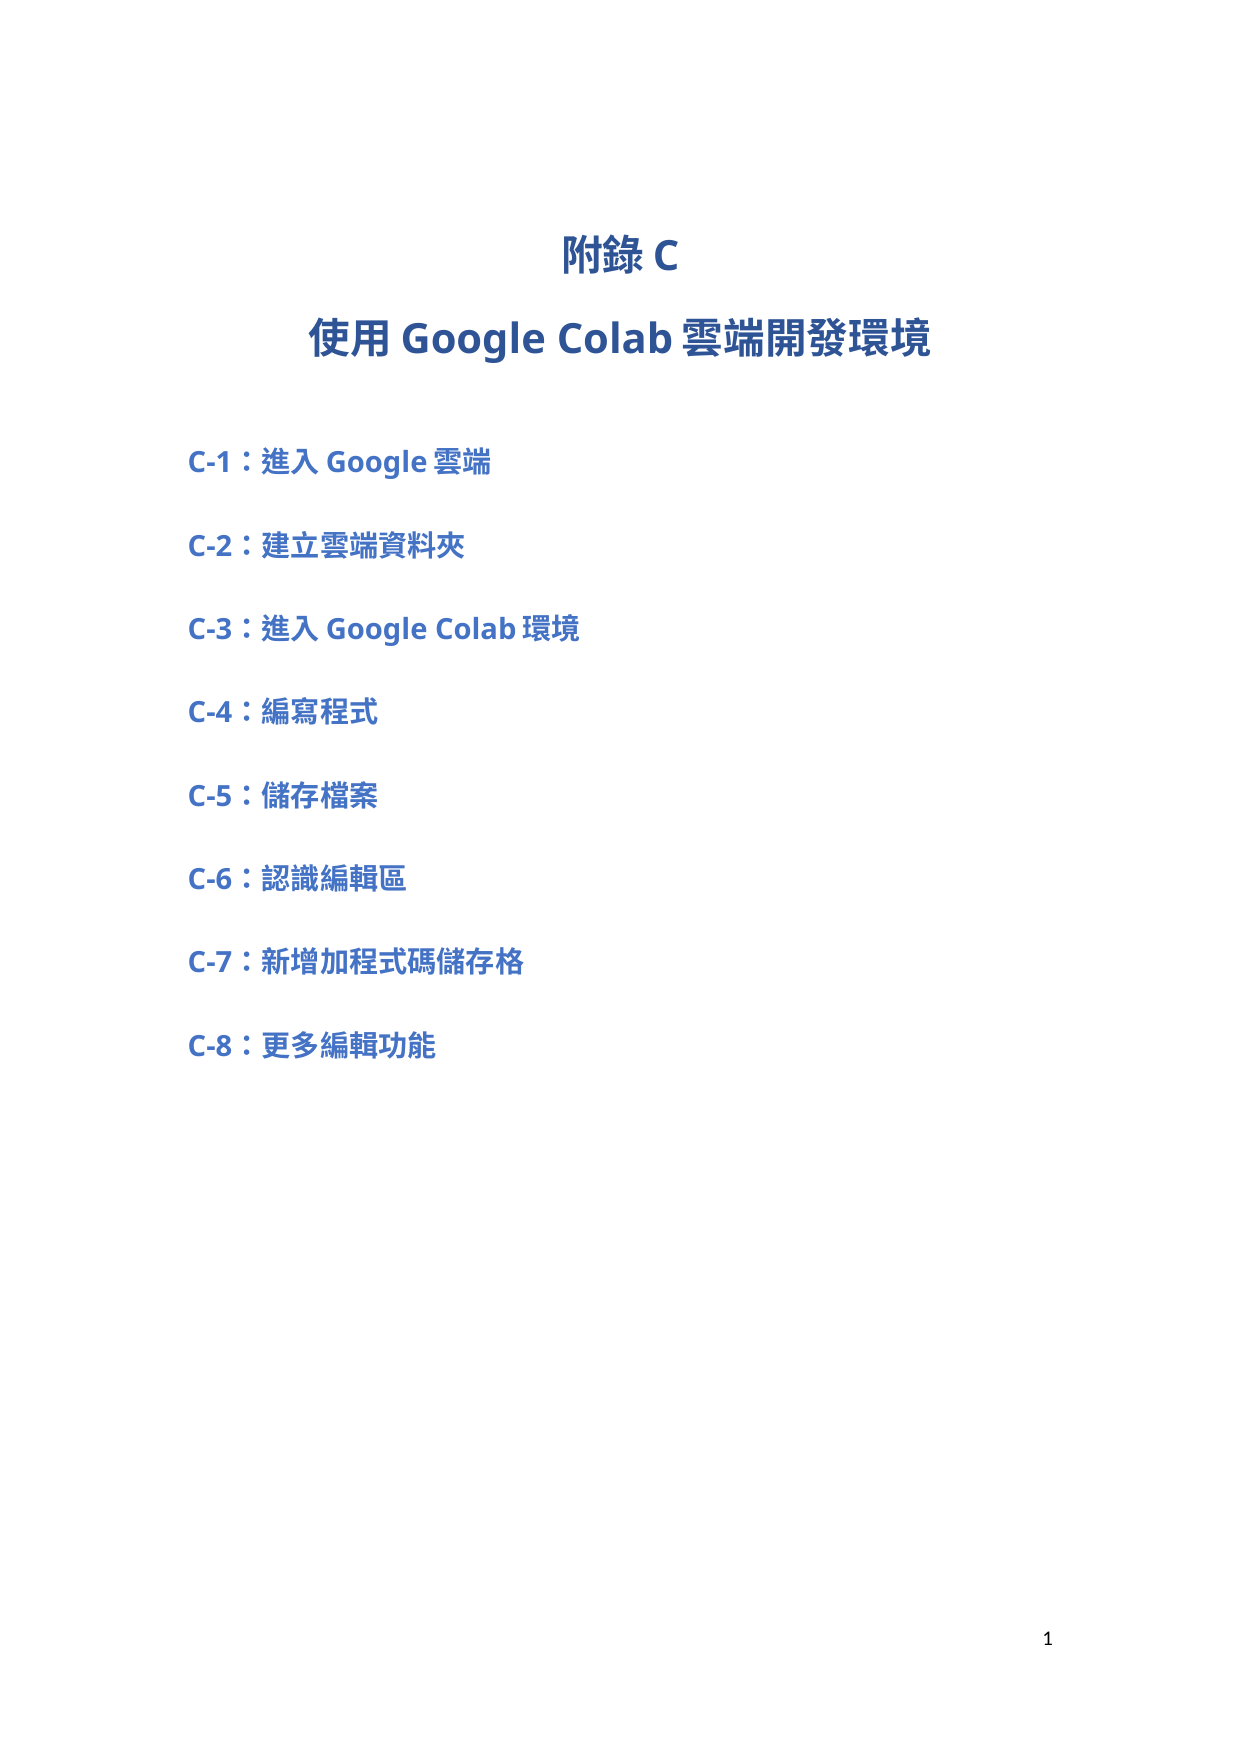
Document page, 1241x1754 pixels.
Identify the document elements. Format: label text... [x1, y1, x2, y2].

text 附錄C [187, 210, 1053, 294]
text C-1：進入Google雲端 [187, 419, 1053, 502]
text 使用Google Colab雲端開發環境 [187, 294, 1053, 377]
text C-6：認識編輯區 [187, 835, 1053, 919]
text C-4：編寫程式 [187, 669, 1053, 752]
text C-3：進入Google Colab環境 [187, 585, 1053, 669]
text C-2：建立雲端資料夾 [187, 502, 1053, 585]
text C-8：更多編輯功能 [187, 1002, 1053, 1085]
text C-5：儲存檔案 [187, 752, 1053, 835]
text C-7：新增加程式碼儲存格 [187, 919, 1053, 1002]
